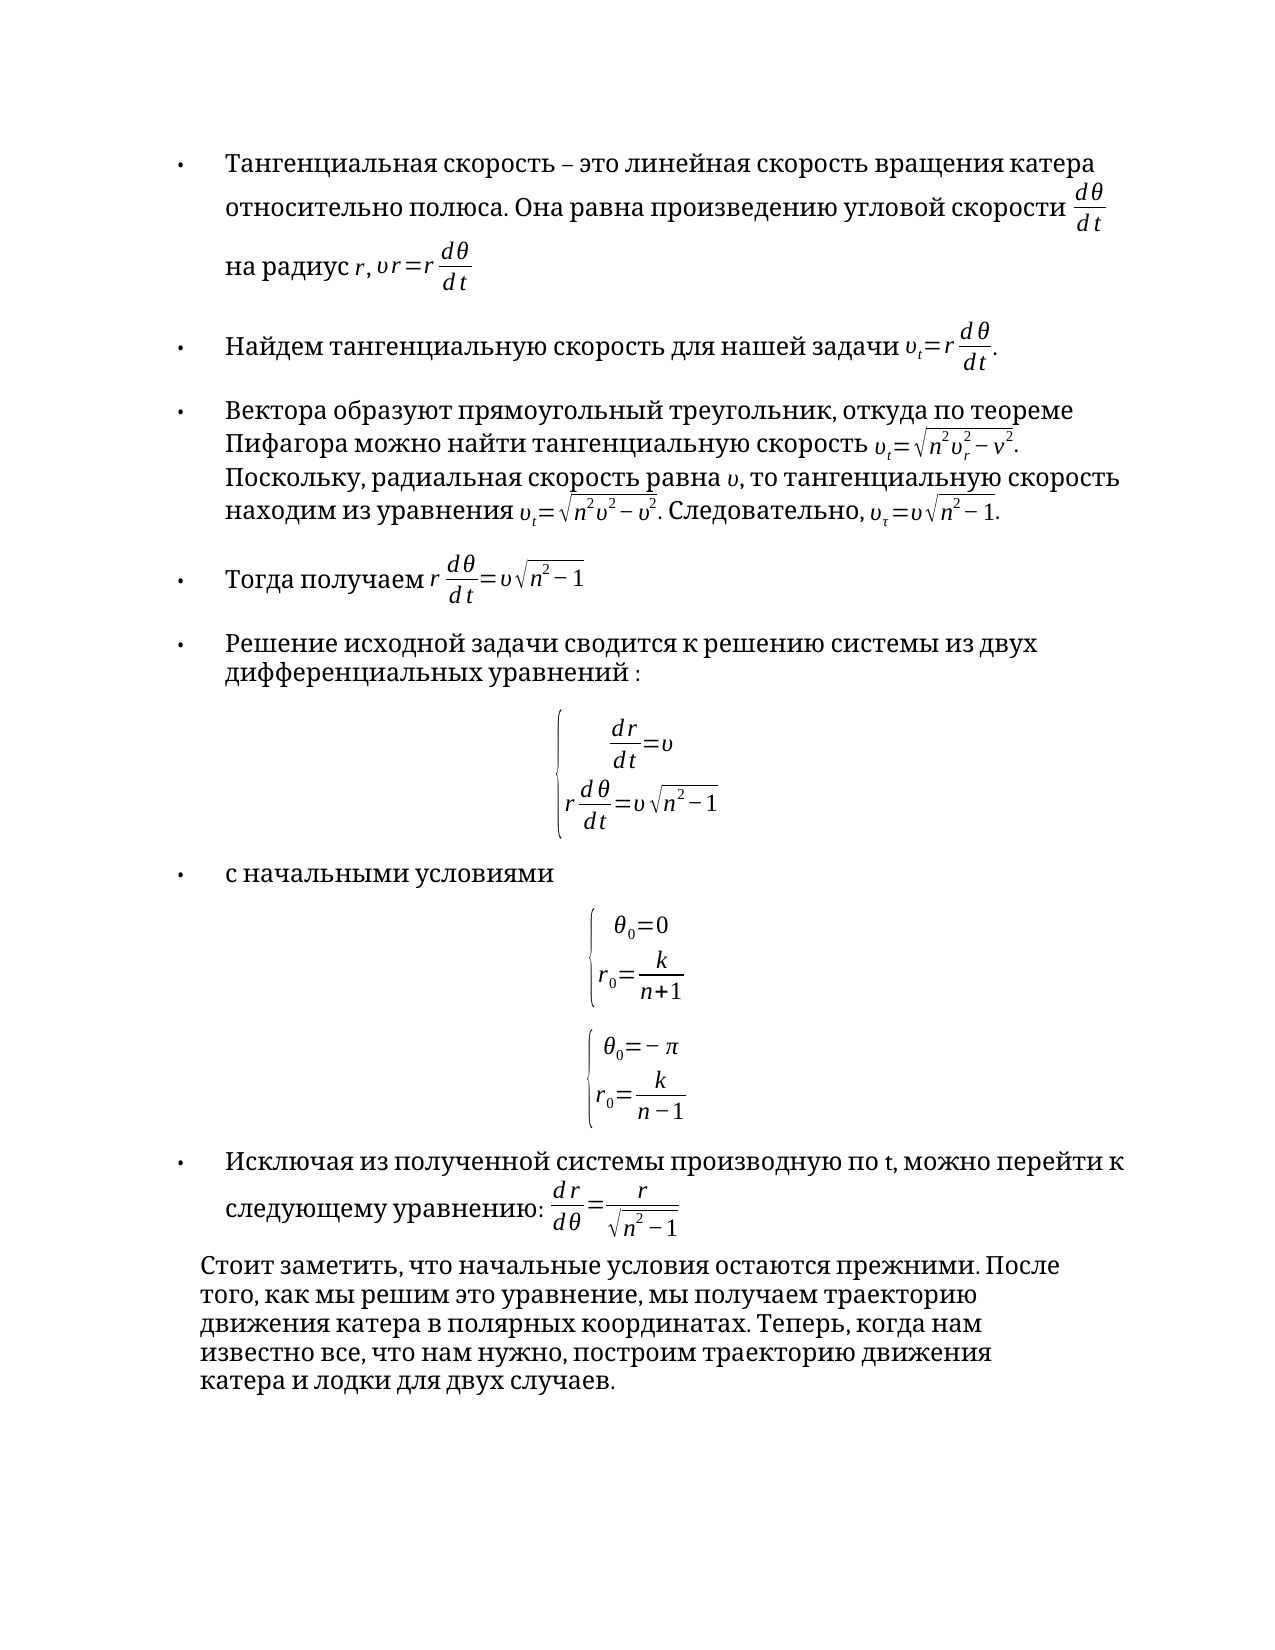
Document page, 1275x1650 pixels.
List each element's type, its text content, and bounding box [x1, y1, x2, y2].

list Исключая из полученной системы производную по t, можно перейти к следующему уравнению: [175, 1148, 1125, 1242]
list Решение исходной задачи сводится к решению системы из двух дифференциальных уравнений : [175, 630, 1125, 688]
list с начальными условиями [175, 859, 1125, 888]
list Тогда получаем [175, 551, 1125, 609]
list Найдем тангенциальную скорость для нашей задачи . [175, 317, 1125, 376]
text Стоит заметить, что начальные условия остаются прежними. После того, как мы решим это уравнение, мы получаем траекторию движения катера в полярных координатах. Теперь, когда нам известно все, что нам нужно, построим траекторию движения катера и лодки для двух случаев. [200, 1252, 1075, 1396]
list Вектора образуют прямоугольный треугольник, откуда по теореме Пифагора можно найти тангенциальную скорость . Поскольку, радиальная скорость равна , то тангенциальную скорость находим из уравнения . Следовательно, . [175, 397, 1125, 530]
list Тангенциальная скорость – это линейная скорость вращения катера относительно полюса. Она равна произведению угловой скорости на радиус , [175, 150, 1125, 297]
